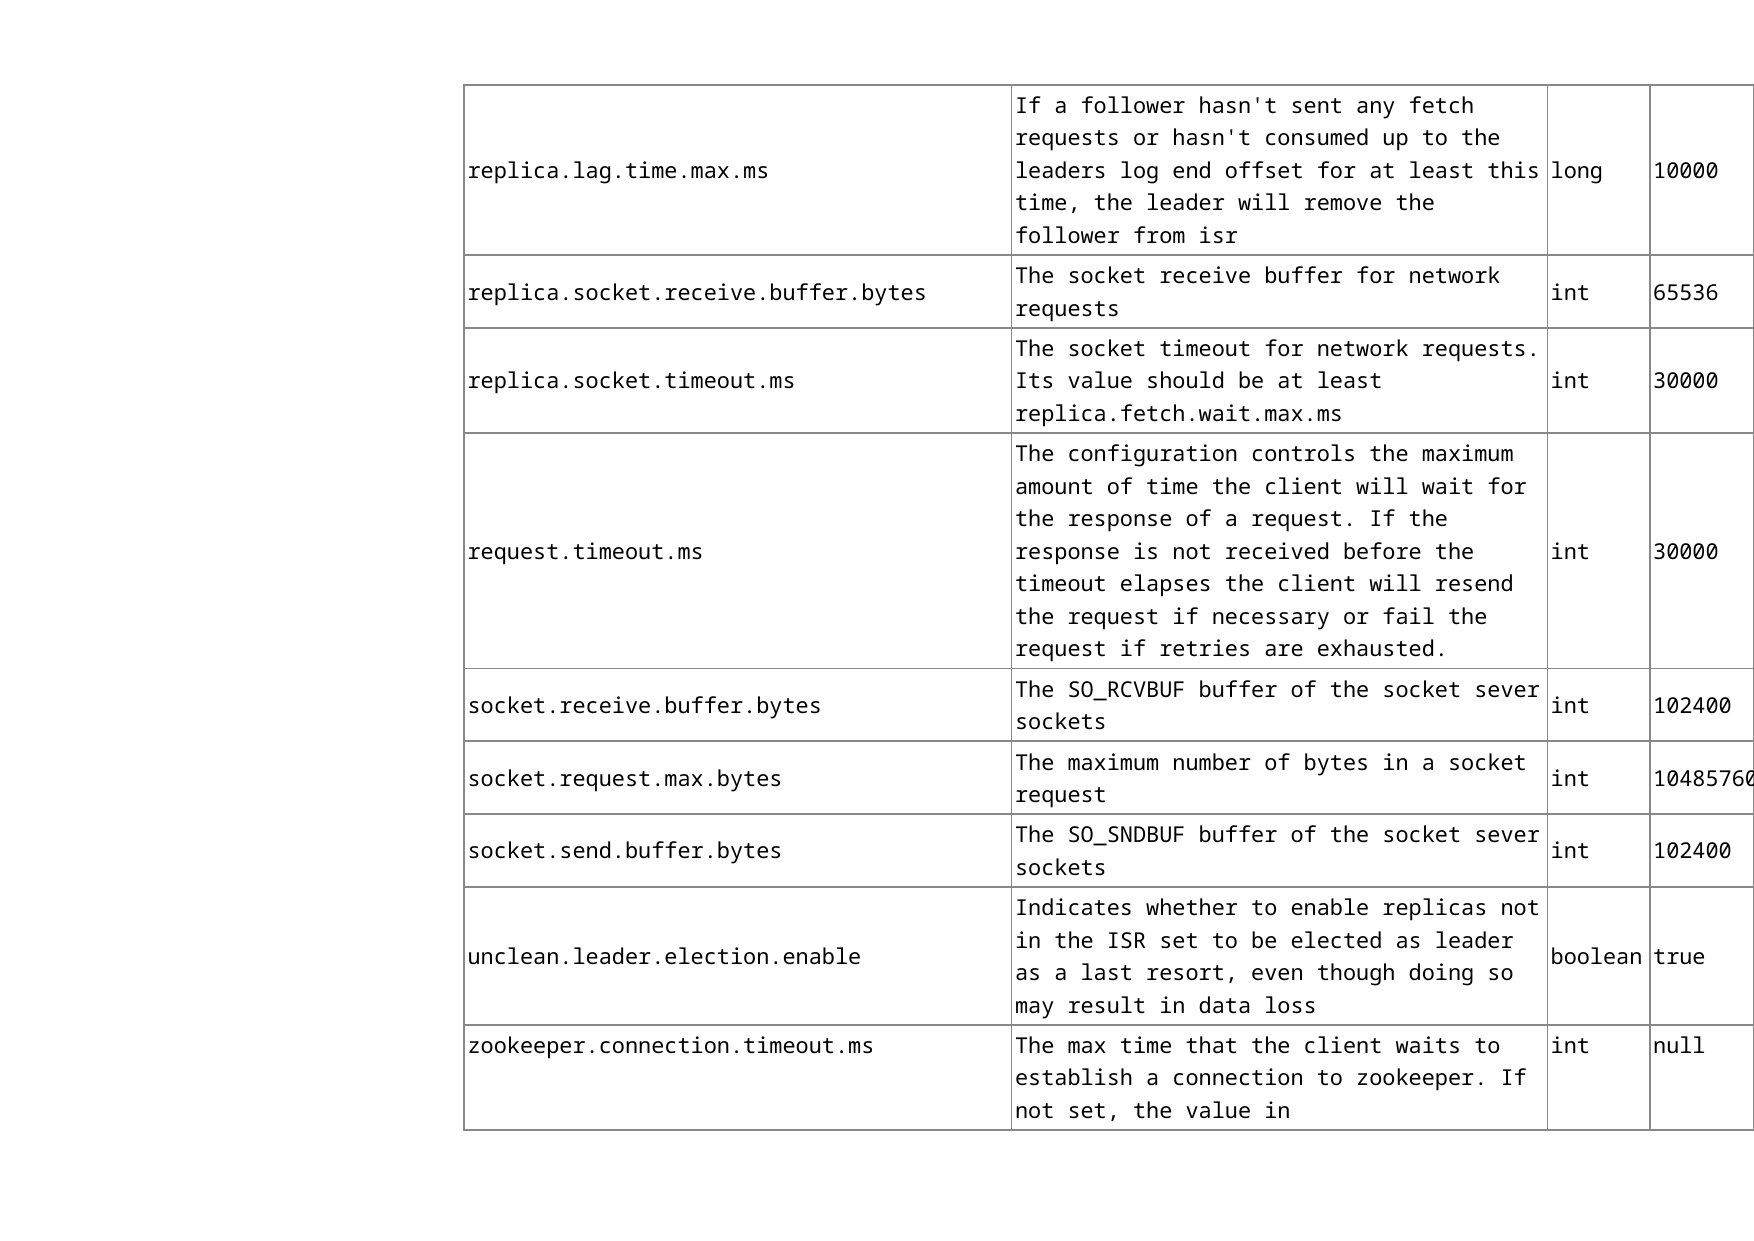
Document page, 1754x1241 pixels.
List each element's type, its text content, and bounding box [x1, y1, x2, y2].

table_cell The SO_RCVBUF buffer of the socket sever sockets [1012, 669, 1547, 740]
table_cell 102400 [1651, 815, 1753, 886]
table_cell The socket timeout for network requests. Its value should be at least replica.fetch.wait.max.ms [1012, 329, 1547, 432]
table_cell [465, 1026, 1011, 1129]
table_cell 102400 [1651, 669, 1753, 740]
table_cell long [1548, 86, 1649, 254]
table_cell socket.request.max.bytes [465, 742, 1011, 813]
table_cell int [1548, 256, 1649, 327]
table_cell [1012, 1026, 1547, 1129]
table_cell int [1548, 329, 1649, 432]
table_cell The maximum number of bytes in a socket request [1012, 742, 1547, 813]
table_cell socket.send.buffer.bytes [465, 815, 1011, 886]
table_cell true [1651, 888, 1753, 1024]
table_cell The socket receive buffer for network requests [1012, 256, 1547, 327]
table_cell int [1548, 815, 1649, 886]
table_cell request.timeout.ms [465, 434, 1011, 668]
table_cell int [1548, 1026, 1649, 1129]
table_cell int [1548, 434, 1649, 668]
table_cell socket.receive.buffer.bytes [465, 669, 1011, 740]
table_cell int [1548, 669, 1649, 740]
table_cell 10000 [1651, 86, 1753, 254]
table_cell If a follower hasn't sent any fetch requests or hasn't consumed up to the leaders log end offset for at least this time, the leader will remove the follower from isr [1012, 86, 1547, 254]
table_cell boolean [1548, 888, 1649, 1024]
table_cell 30000 [1651, 329, 1753, 432]
table_cell 104857600 [1651, 742, 1753, 813]
table_cell unclean.leader.election.enable [465, 888, 1011, 1024]
table_cell replica.lag.time.max.ms [465, 86, 1011, 254]
table_cell The configuration controls the maximum amount of time the client will wait for the response of a request. If the response is not received before the timeout elapses the client will resend the request if necessary or fail the request if retries are exhausted. [1012, 434, 1547, 668]
table_cell The SO_SNDBUF buffer of the socket sever sockets [1012, 815, 1547, 886]
table_cell 65536 [1651, 256, 1753, 327]
table_cell null [1651, 1026, 1753, 1129]
table_cell int [1548, 742, 1649, 813]
table_cell replica.socket.timeout.ms [465, 329, 1011, 432]
table_cell Indicates whether to enable replicas not in the ISR set to be elected as leader as a last resort, even though doing so may result in data loss [1012, 888, 1547, 1024]
table_cell 30000 [1651, 434, 1753, 668]
table_cell replica.socket.receive.buffer.bytes [465, 256, 1011, 327]
